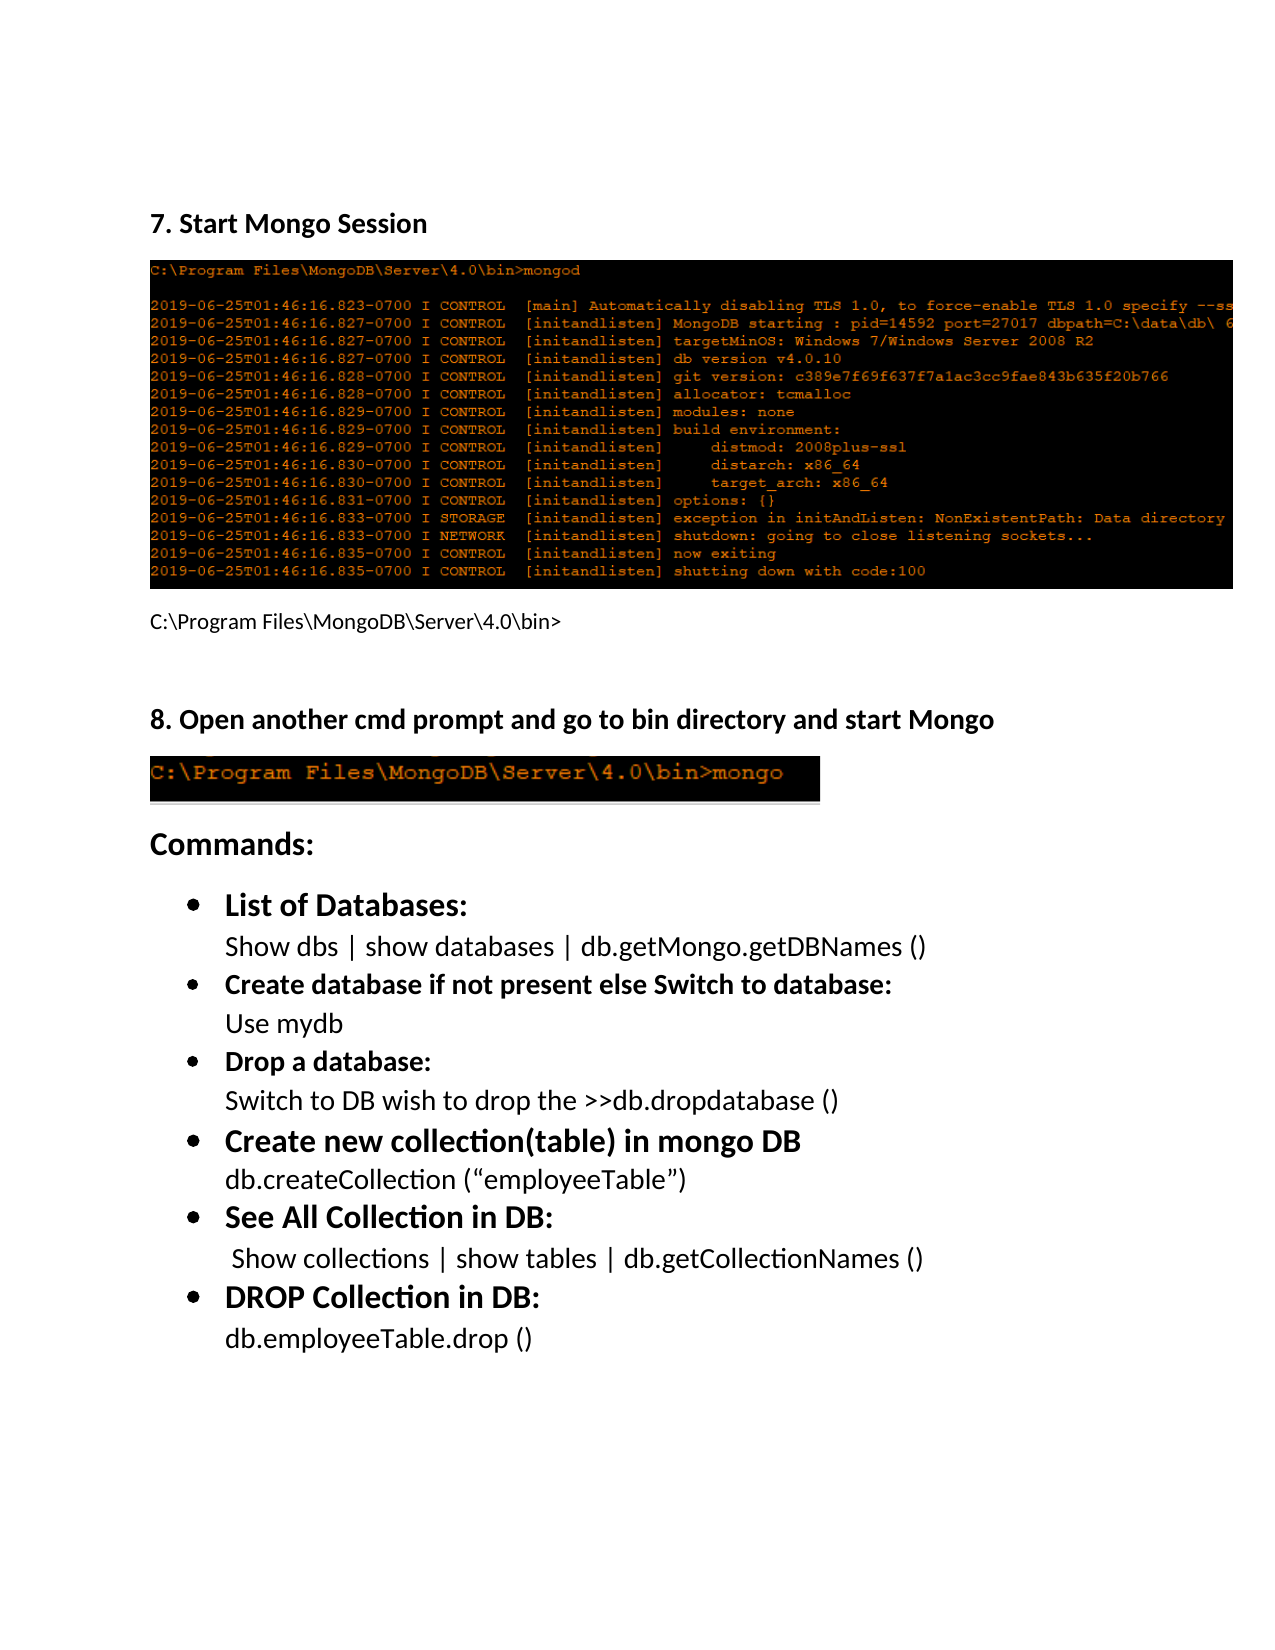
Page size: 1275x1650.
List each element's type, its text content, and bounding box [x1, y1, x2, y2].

list Use mydb [225, 1005, 1125, 1040]
list db.employeeTable.drop () [225, 1320, 1125, 1356]
list db.createCollection (“employeeTable”) [225, 1161, 1125, 1196]
list List of Databases: [187, 884, 1125, 925]
list Switch to DB wish to drop the >>db.dropdatabase () [225, 1082, 1125, 1117]
text Commands: [150, 823, 1125, 864]
list Drop a database: [187, 1043, 1125, 1079]
picture [150, 260, 1233, 589]
list Create database if not present else Switch to database: [187, 966, 1125, 1002]
text C:\Program Files\MongoDB\Server\4.0\bin> [150, 607, 1125, 635]
list Show collections | show tables | db.getCollectionNames () [225, 1240, 1125, 1276]
list Create new collection(table) in mongo DB [187, 1120, 1125, 1161]
text 8. Open another cmd prompt and go to bin directory and start Mongo [150, 701, 1125, 737]
list Show dbs | show databases | db.getMongo.getDBNames () [225, 928, 1125, 963]
list See All Collection in DB: [187, 1196, 1125, 1237]
list DROP Collection in DB: [187, 1276, 1125, 1317]
text 7. Start Mongo Session [150, 205, 1125, 241]
picture [150, 756, 821, 805]
